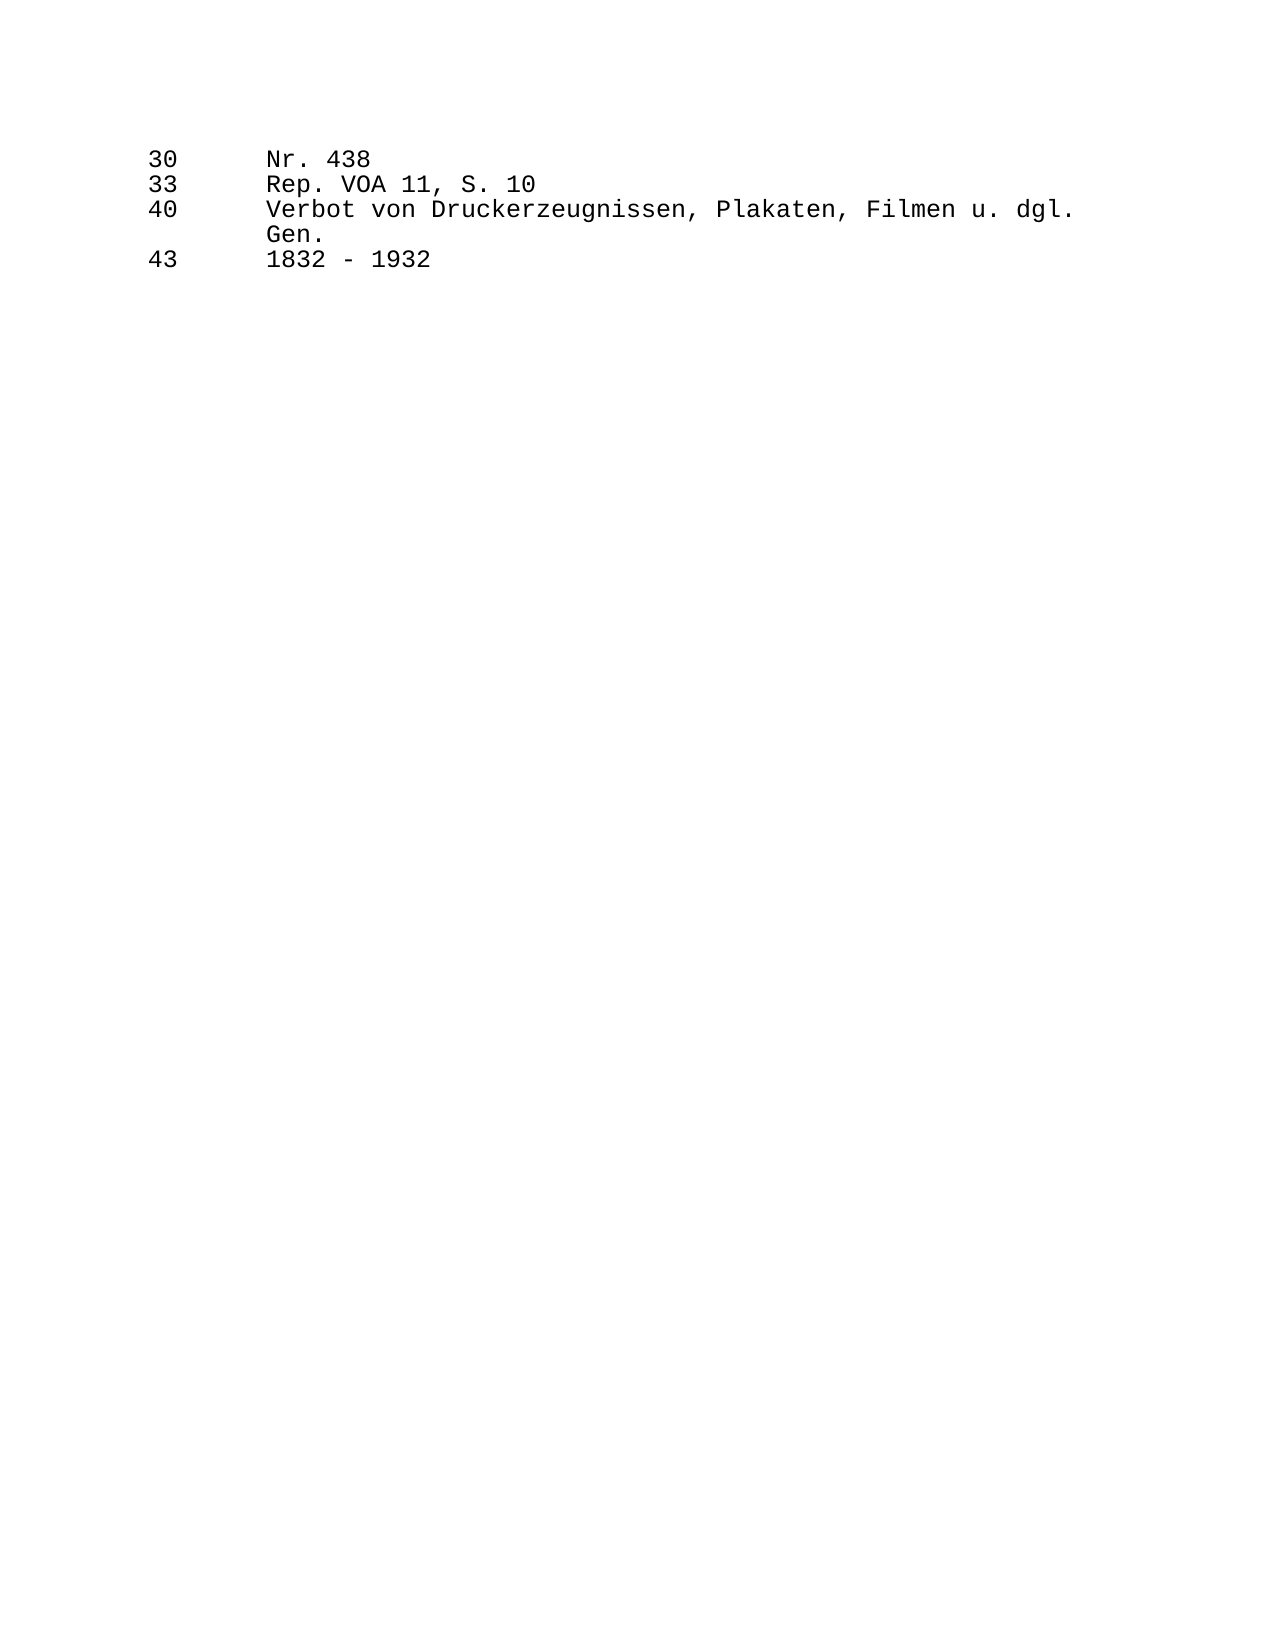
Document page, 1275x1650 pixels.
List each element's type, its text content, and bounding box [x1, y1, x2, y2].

text 43 1832 - 1932 [148, 248, 1127, 273]
text 40 s[Verbot von Druckerzeugnissen]s, Plakaten, Filmen u. dgl. Gen. [148, 198, 1127, 248]
text 30 Nr. 438 [148, 148, 1127, 173]
text 33 Rep. VOA 11, S. 10 [148, 173, 1127, 198]
